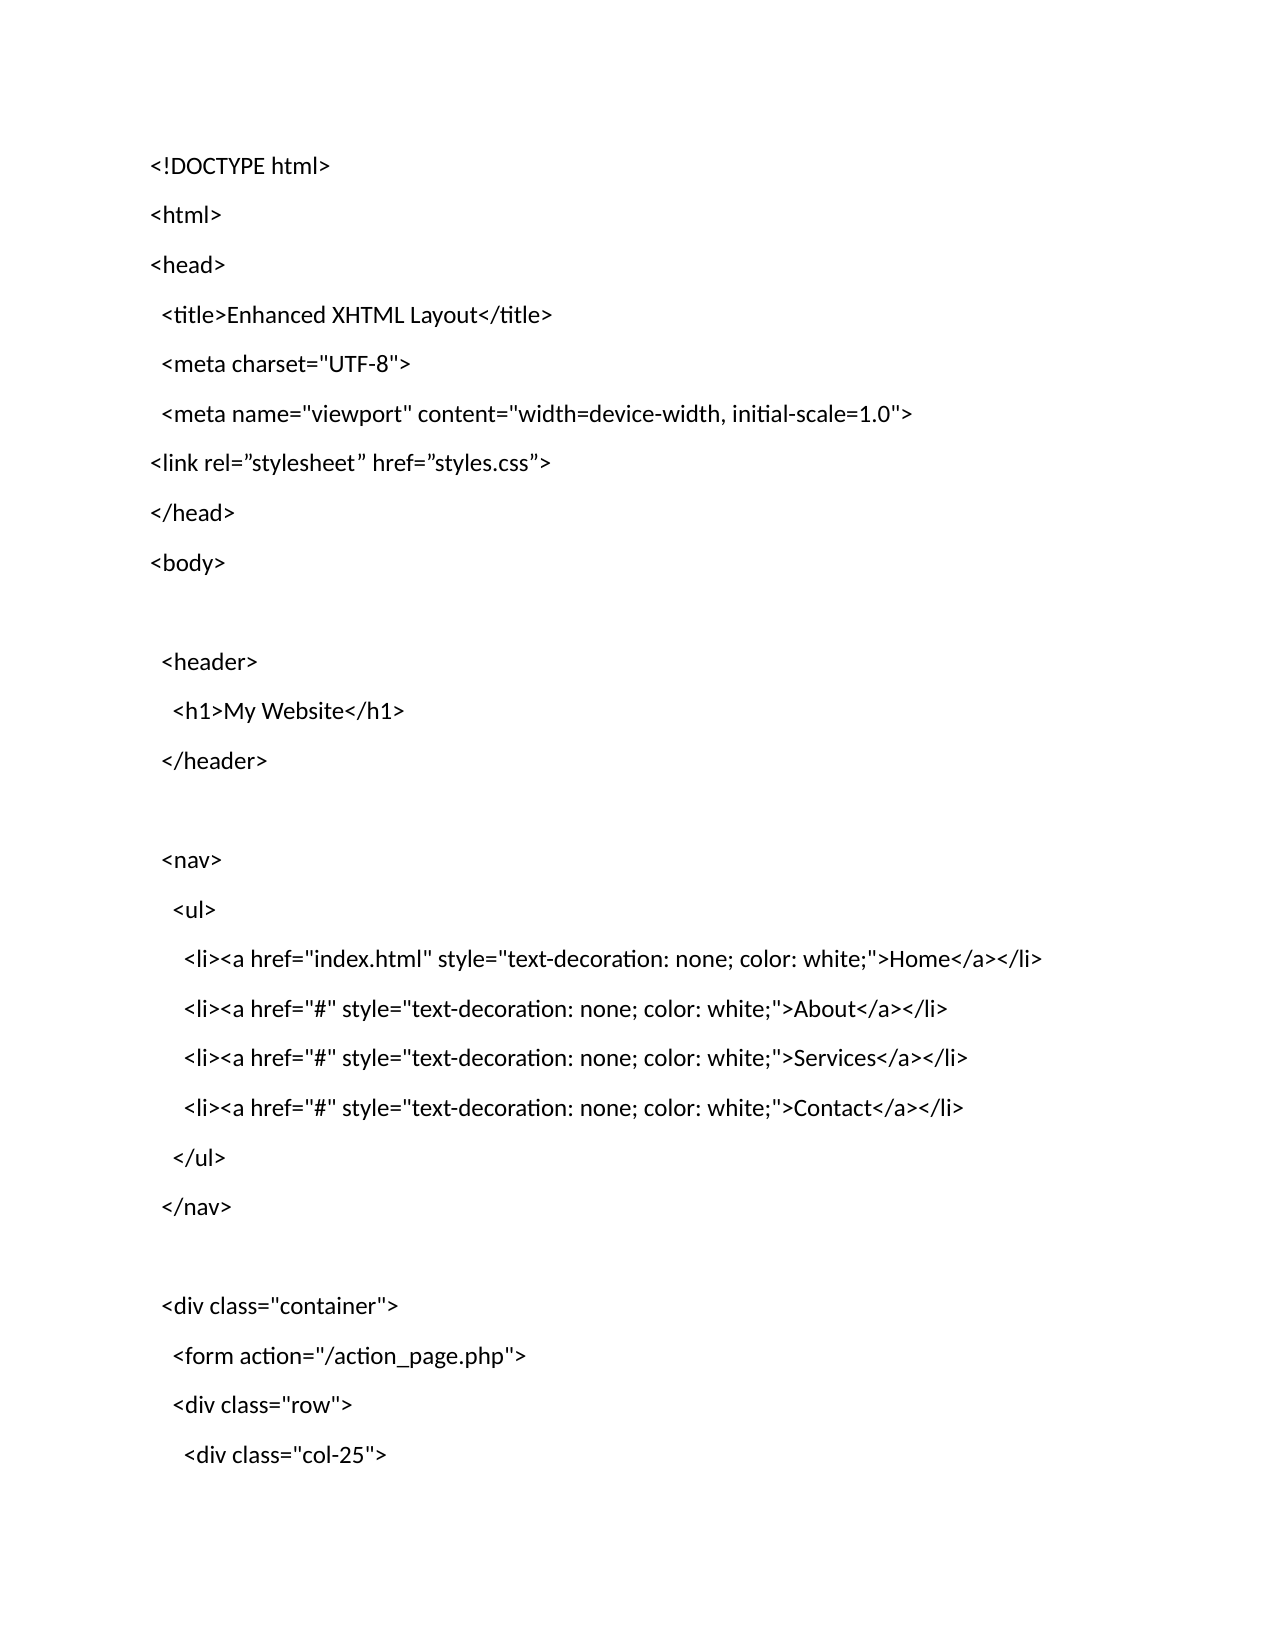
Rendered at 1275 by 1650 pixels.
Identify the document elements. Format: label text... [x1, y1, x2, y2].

text <h1>My Website</h1> [150, 695, 1125, 726]
text <title>Enhanced XHTML Layout</title> [150, 299, 1125, 329]
text </ul> [150, 1142, 1125, 1172]
text <nav> [150, 844, 1125, 875]
text <html> [150, 199, 1125, 230]
text <li><a href="#" style="text-decoration: none; color: white;">Contact</a></li> [150, 1092, 1125, 1123]
text <li><a href="#" style="text-decoration: none; color: white;">About</a></li> [150, 993, 1125, 1023]
text </head> [150, 497, 1125, 528]
text <head> [150, 249, 1125, 280]
text <div class="container"> [150, 1290, 1125, 1321]
text <!DOCTYPE html> [150, 150, 1125, 181]
text <body> [150, 547, 1125, 577]
text <meta name="viewport" content="width=device-width, initial-scale=1.0"> [150, 398, 1125, 428]
text <div class="row"> [150, 1389, 1125, 1420]
text <form action="/action_page.php"> [150, 1340, 1125, 1371]
text <div class="col-25"> [150, 1439, 1125, 1470]
text </header> [150, 745, 1125, 776]
text </nav> [150, 1191, 1125, 1222]
text <ul> [150, 894, 1125, 924]
text <li><a href="index.html" style="text-decoration: none; color: white;">Home</a></li> [150, 943, 1125, 974]
text <link rel=”stylesheet” href=”styles.css”> [150, 447, 1125, 478]
text <li><a href="#" style="text-decoration: none; color: white;">Services</a></li> [150, 1042, 1125, 1073]
text <meta charset="UTF-8"> [150, 348, 1125, 379]
text <header> [150, 646, 1125, 676]
